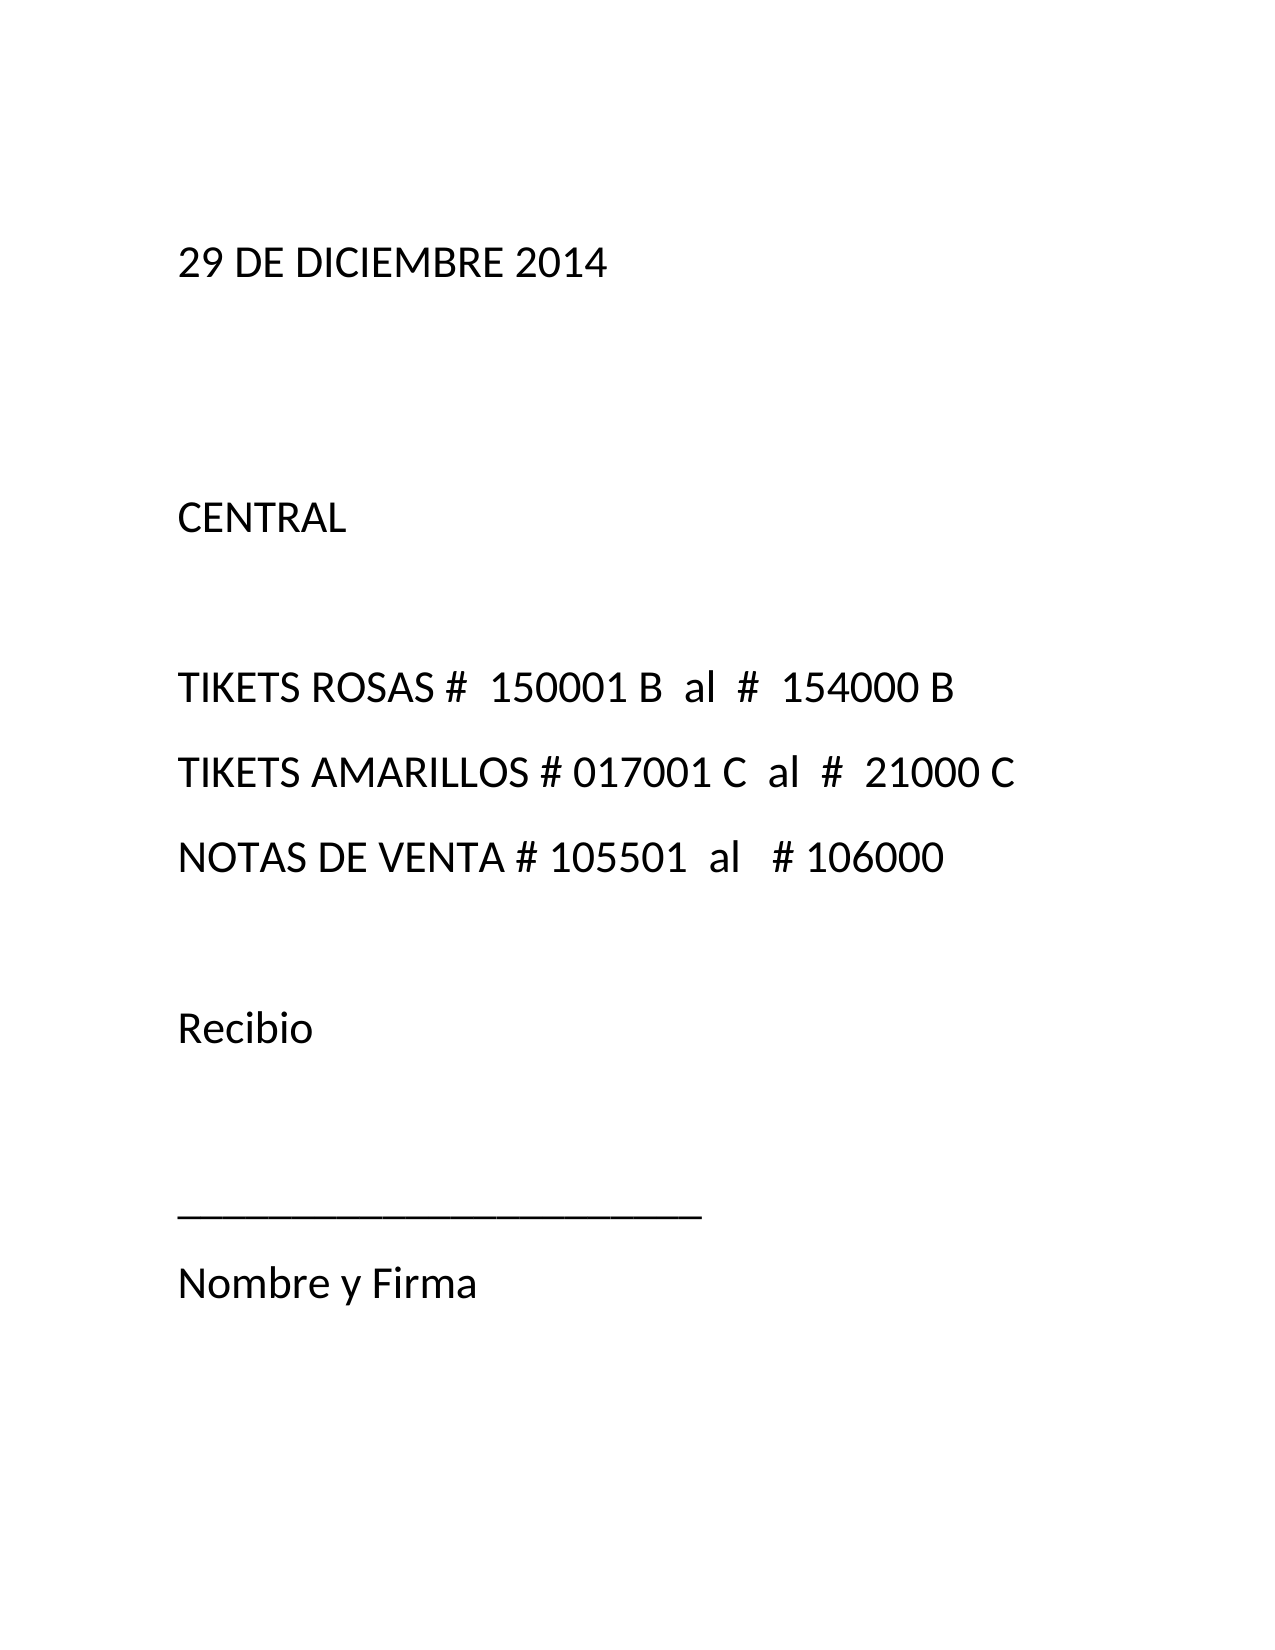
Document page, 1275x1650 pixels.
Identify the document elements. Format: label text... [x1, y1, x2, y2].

text 29 DE DICIEMBRE 2014 [177, 233, 1098, 289]
text Recibio [177, 999, 1098, 1054]
text CENTRAL [177, 488, 1098, 544]
text TIKETS AMARILLOS # 017001 C al # 21000 C [177, 743, 1098, 799]
text Nombre y Firma [177, 1254, 1098, 1310]
text NOTAS DE VENTA # 105501 al # 106000 [177, 828, 1098, 884]
text _______________________ [177, 1169, 1098, 1225]
text TIKETS ROSAS # 150001 B al # 154000 B [177, 658, 1098, 714]
